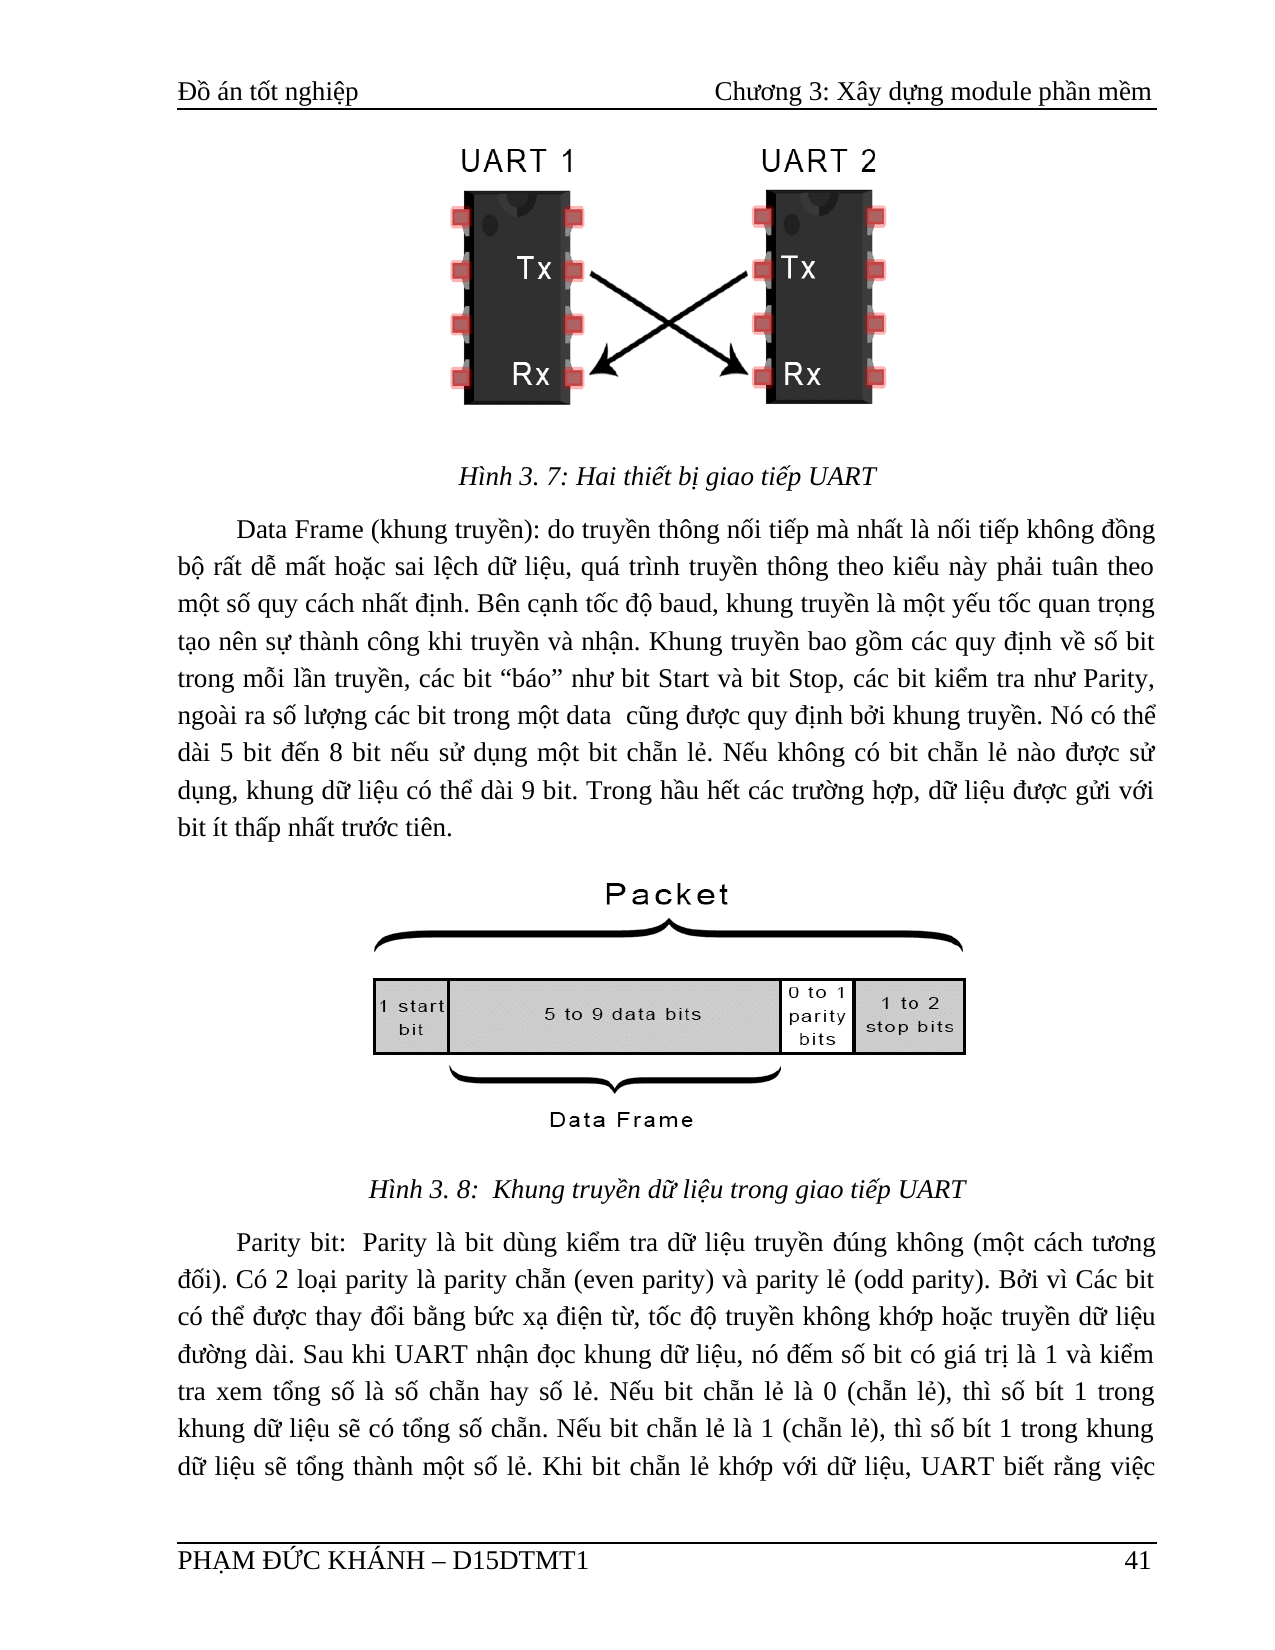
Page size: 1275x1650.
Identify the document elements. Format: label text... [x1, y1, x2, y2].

picture [426, 118, 908, 440]
text Hình 3. 8: Khung truyền dữ liệu trong giao tiếp UART [177, 1173, 1157, 1205]
picture [343, 863, 991, 1153]
text Data Frame (khung truyền): do truyền thông nối tiếp mà nhất là nối tiếp không đồng bộ rất dễ mất hoặc sai lệch dữ liệu, quá trình truyền thông theo kiểu này phải tuân theo một số quy cách nhất định. Bên cạnh tốc độ baud, khung truyền là một yếu tốc quan trọng tạo nên sự thành công khi truyền và nhận. Khung truyền bao gồm các quy định về số bit trong mỗi lần truyền, các bit “báo” như bit Start và bit Stop, các bit kiểm tra như Parity, ngoài ra số lượng các bit trong một data cũng được quy định bởi khung truyền. Nó có thể dài 5 bit đến 8 bit nếu sử dụng một bit chẵn lẻ. Nếu không có bit chẵn lẻ nào được sử dụng, khung dữ liệu có thể dài 9 bit. Trong hầu hết các trường hợp, dữ liệu được gửi với bit ít thấp nhất trước tiên. [177, 513, 1157, 842]
text Hình 3. 7: Hai thiết bị giao tiếp UART [177, 460, 1157, 492]
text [177, 1226, 1157, 1481]
